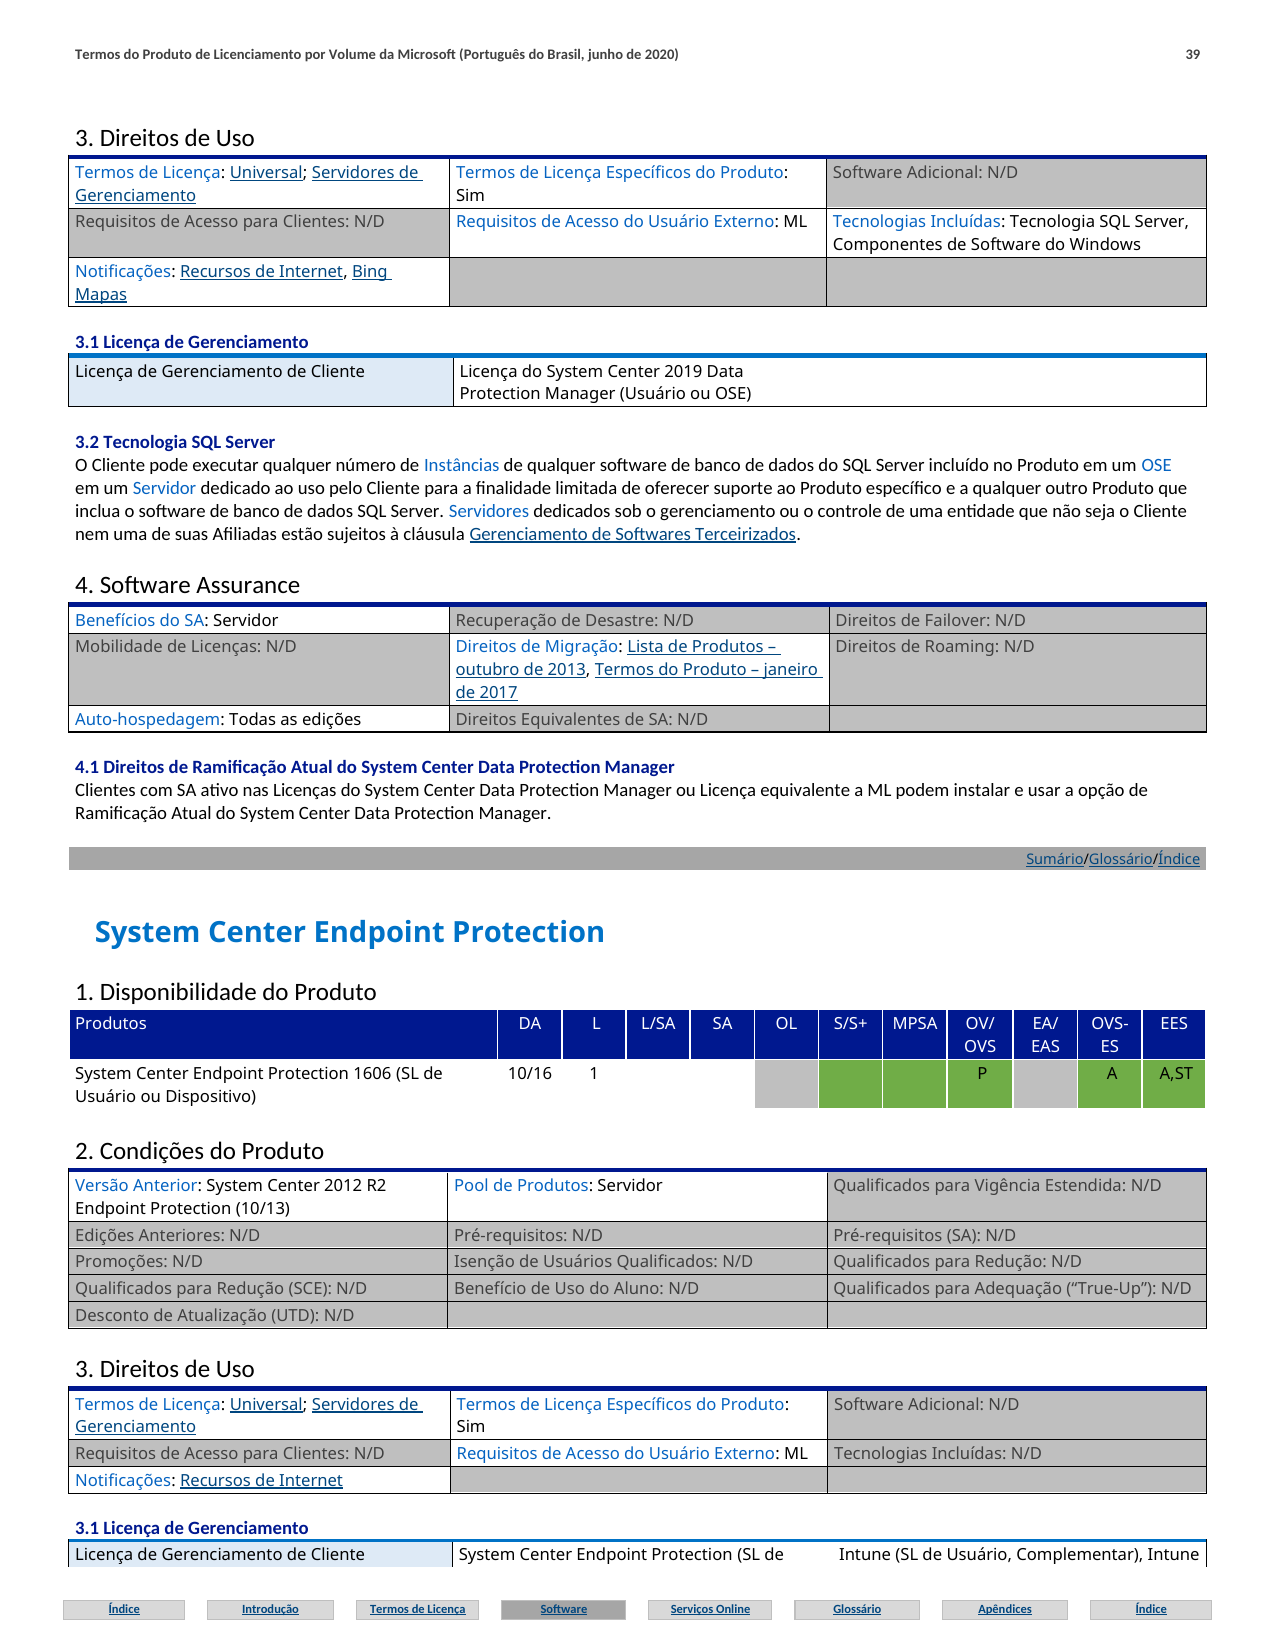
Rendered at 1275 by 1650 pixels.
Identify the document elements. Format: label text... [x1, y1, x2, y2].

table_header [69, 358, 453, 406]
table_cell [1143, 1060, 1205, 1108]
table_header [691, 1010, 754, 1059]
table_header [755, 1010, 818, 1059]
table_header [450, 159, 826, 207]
subtitle 3.1 Licença de Gerenciamento [75, 330, 1200, 353]
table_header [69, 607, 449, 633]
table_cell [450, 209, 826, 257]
subtitle 3.1 Licença de Gerenciamento [75, 1516, 1200, 1539]
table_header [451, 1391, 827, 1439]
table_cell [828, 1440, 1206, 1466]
list Clientes com SA ativo nas Licenças do System Center Data Protection Manager ou Licença equivalente a ML podem instalar e usar a opção de Ramificação Atual do System Center Data Protection Manager. [75, 778, 1200, 824]
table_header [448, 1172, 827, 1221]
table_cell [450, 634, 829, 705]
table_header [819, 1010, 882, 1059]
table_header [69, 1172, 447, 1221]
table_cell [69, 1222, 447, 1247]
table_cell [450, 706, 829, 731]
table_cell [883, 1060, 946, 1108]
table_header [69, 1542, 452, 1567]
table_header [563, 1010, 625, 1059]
list 3. Direitos de Uso [75, 1353, 1200, 1384]
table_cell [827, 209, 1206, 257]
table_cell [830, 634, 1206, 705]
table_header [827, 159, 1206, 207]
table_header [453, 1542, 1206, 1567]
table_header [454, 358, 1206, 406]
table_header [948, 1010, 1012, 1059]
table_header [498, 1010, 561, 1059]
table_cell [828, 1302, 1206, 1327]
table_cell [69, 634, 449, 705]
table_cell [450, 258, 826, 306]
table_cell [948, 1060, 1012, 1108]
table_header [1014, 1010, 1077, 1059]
subtitle 3.2 Tecnologia SQL Server [75, 430, 1200, 453]
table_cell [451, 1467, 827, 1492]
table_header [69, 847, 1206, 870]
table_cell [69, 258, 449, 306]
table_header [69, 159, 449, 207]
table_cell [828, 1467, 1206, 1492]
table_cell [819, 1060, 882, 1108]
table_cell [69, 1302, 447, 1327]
list 2. Condições do Produto [75, 1135, 1200, 1166]
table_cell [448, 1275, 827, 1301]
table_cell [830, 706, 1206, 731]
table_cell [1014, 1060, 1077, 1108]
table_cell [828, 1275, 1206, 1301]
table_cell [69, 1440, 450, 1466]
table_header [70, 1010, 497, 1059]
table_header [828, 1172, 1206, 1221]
subtitle System Center Endpoint Protection [75, 911, 1200, 951]
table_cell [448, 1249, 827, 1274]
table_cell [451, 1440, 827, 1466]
subtitle 4.1 Direitos de Ramificação Atual do System Center Data Protection Manager [75, 755, 1200, 778]
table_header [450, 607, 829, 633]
list 1. Disponibilidade do Produto [75, 976, 1200, 1007]
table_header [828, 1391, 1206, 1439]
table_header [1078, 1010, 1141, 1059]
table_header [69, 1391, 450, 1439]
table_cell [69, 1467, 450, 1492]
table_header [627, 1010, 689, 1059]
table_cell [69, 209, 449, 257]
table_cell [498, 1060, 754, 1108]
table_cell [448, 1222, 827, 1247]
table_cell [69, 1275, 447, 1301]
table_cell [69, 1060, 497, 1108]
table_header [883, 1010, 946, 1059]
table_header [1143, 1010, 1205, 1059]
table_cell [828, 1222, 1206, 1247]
list 3. Direitos de Uso [75, 122, 1200, 152]
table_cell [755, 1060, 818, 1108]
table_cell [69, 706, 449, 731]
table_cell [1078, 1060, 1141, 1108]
list O Cliente pode executar qualquer número de Instâncias de qualquer software de banco de dados do SQL Server incluído no Produto em um OSE em um Servidor dedicado ao uso pelo Cliente para a finalidade limitada de oferecer suporte ao Produto específico e a qualquer outro Produto que inclua o software de banco de dados SQL Server. Servidores dedicados sob o gerenciamento ou o controle de uma entidade que não seja o Cliente nem uma de suas Afiliadas estão sujeitos à cláusula Gerenciamento de Softwares Terceirizados. [75, 453, 1200, 545]
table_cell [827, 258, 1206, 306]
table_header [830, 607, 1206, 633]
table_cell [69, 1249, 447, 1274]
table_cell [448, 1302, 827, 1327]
list 4. Software Assurance [75, 570, 1200, 600]
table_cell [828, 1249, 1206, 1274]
